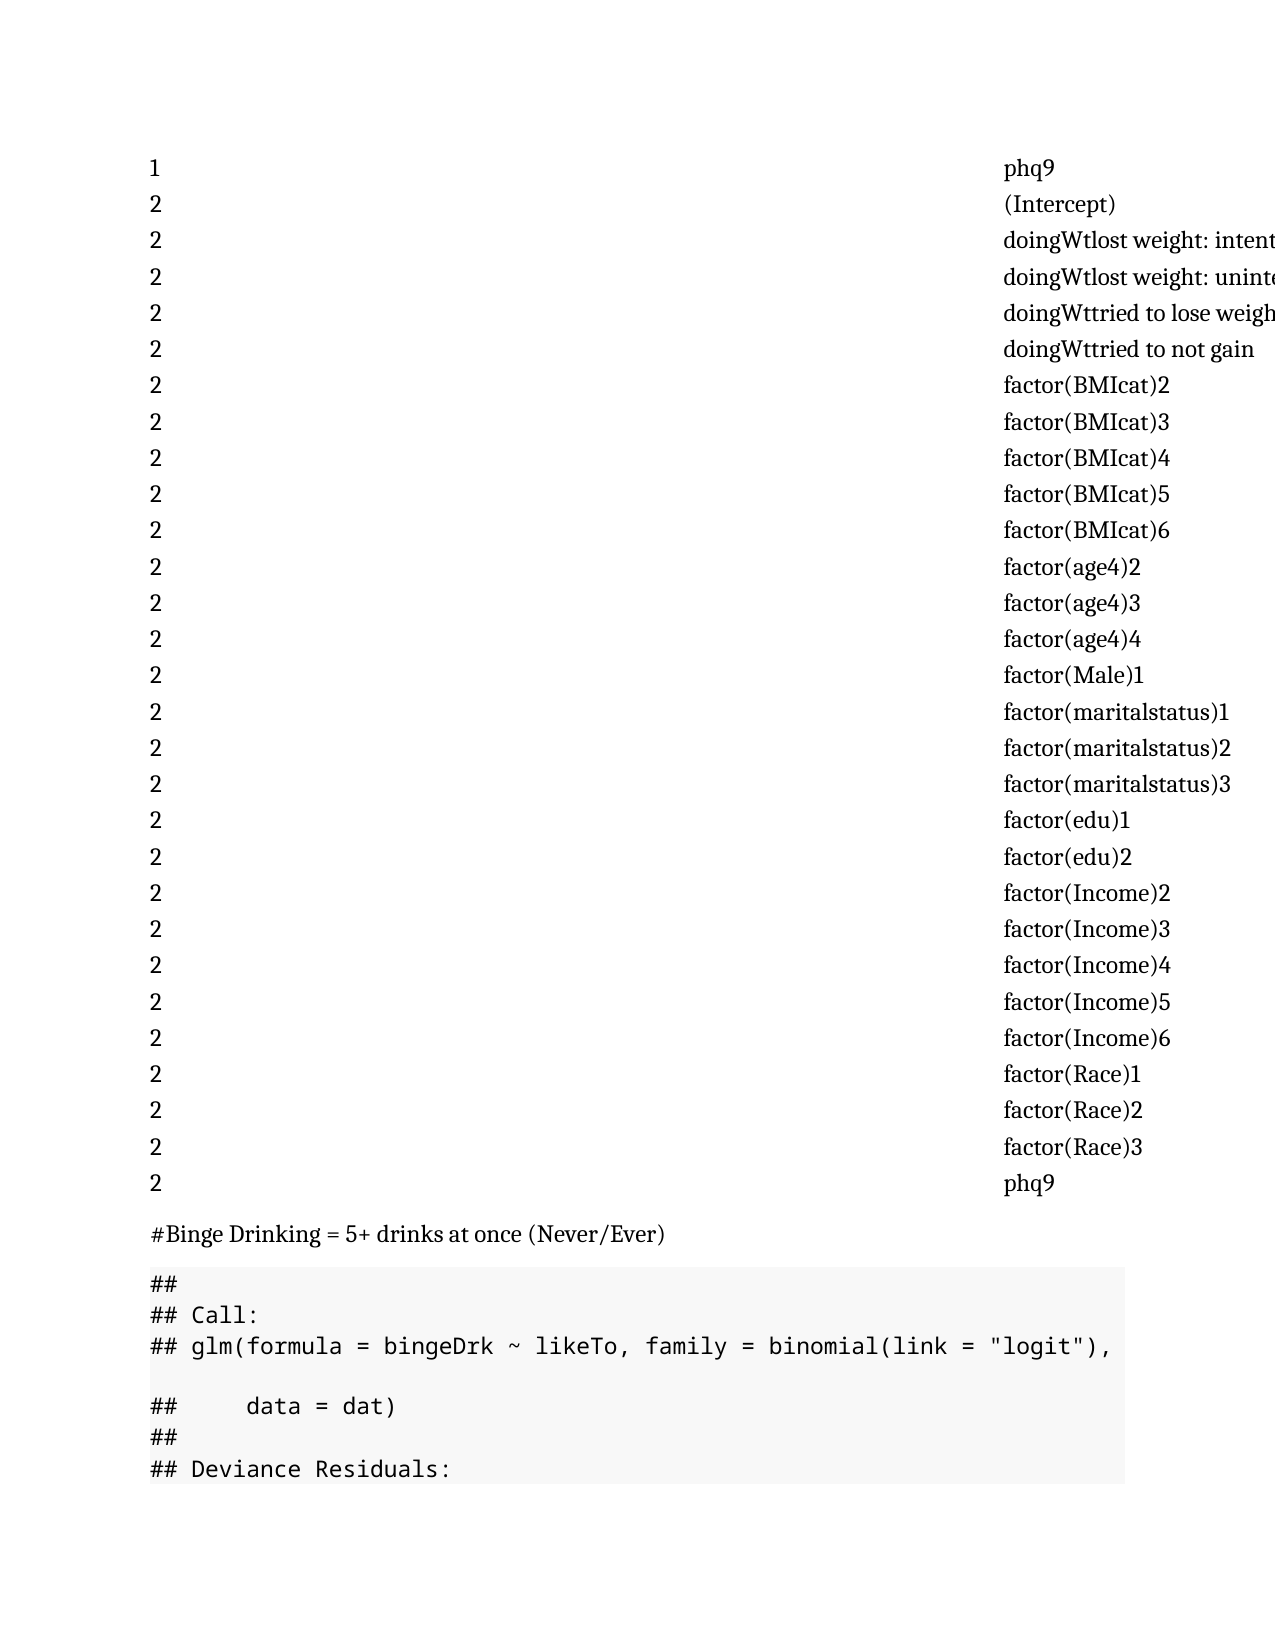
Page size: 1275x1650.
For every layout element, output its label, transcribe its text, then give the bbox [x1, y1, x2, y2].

table_cell 2 [139, 368, 992, 404]
table_cell factor(BMIcat)2 [992, 368, 1275, 404]
table_cell 2 [139, 223, 992, 259]
table_cell factor(Income)6 [992, 1020, 1275, 1056]
table_cell 2 [139, 875, 992, 911]
table_cell doingWtlost weight: unintented [992, 259, 1275, 295]
table_cell 2 [139, 1020, 992, 1056]
table_cell factor(Race)3 [992, 1129, 1275, 1165]
table_cell factor(maritalstatus)1 [992, 694, 1275, 730]
table_cell 2 [139, 911, 992, 947]
table_cell factor(Income)5 [992, 984, 1275, 1020]
table_cell 2 [139, 948, 992, 984]
table_cell factor(Income)4 [992, 948, 1275, 984]
table_cell factor(maritalstatus)2 [992, 730, 1275, 766]
table_cell 2 [139, 984, 992, 1020]
table_cell doingWttried to lose weight (but didnt) [992, 295, 1275, 331]
table_cell factor(BMIcat)5 [992, 476, 1275, 512]
table_cell factor(Income)3 [992, 911, 1275, 947]
table_cell factor(BMIcat)3 [992, 404, 1275, 440]
table_cell factor(maritalstatus)3 [992, 766, 1275, 802]
table_cell 2 [139, 585, 992, 621]
table_cell (Intercept) [992, 186, 1275, 222]
table_cell 2 [139, 1129, 992, 1165]
table_cell 2 [139, 295, 992, 331]
table_cell 2 [139, 513, 992, 549]
table_cell factor(age4)2 [992, 549, 1275, 585]
table_cell 2 [139, 766, 992, 802]
table_cell 2 [139, 839, 992, 875]
table_cell 2 [139, 549, 992, 585]
table_cell phq9 [992, 1165, 1275, 1201]
table_cell 2 [139, 621, 992, 657]
table_cell doingWtlost weight: intentional [992, 223, 1275, 259]
text #Binge Drinking = 5+ drinks at once (Never/Ever) [150, 1220, 1125, 1249]
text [150, 1267, 1125, 1484]
table_cell factor(age4)3 [992, 585, 1275, 621]
table_cell 2 [139, 658, 992, 694]
table_cell 2 [139, 1093, 992, 1129]
table_cell factor(edu)2 [992, 839, 1275, 875]
table_cell doingWttried to not gain [992, 331, 1275, 367]
table_cell factor(Race)1 [992, 1056, 1275, 1092]
table_cell 2 [139, 803, 992, 839]
table_cell phq9 [992, 150, 1275, 186]
table_cell factor(Income)2 [992, 875, 1275, 911]
table_cell 2 [139, 1056, 992, 1092]
table_cell factor(edu)1 [992, 803, 1275, 839]
table_cell 2 [139, 476, 992, 512]
table_cell 2 [139, 404, 992, 440]
table_cell 2 [139, 694, 992, 730]
table_cell factor(Race)2 [992, 1093, 1275, 1129]
table_cell 2 [139, 259, 992, 295]
table_cell 2 [139, 440, 992, 476]
table_cell factor(Male)1 [992, 658, 1275, 694]
table_cell factor(age4)4 [992, 621, 1275, 657]
table_cell factor(BMIcat)6 [992, 513, 1275, 549]
table_cell factor(BMIcat)4 [992, 440, 1275, 476]
table_cell 2 [139, 186, 992, 222]
table_cell 2 [139, 730, 992, 766]
table_cell 2 [139, 1165, 992, 1201]
table_cell 2 [139, 331, 992, 367]
table_cell 1 [139, 150, 992, 186]
